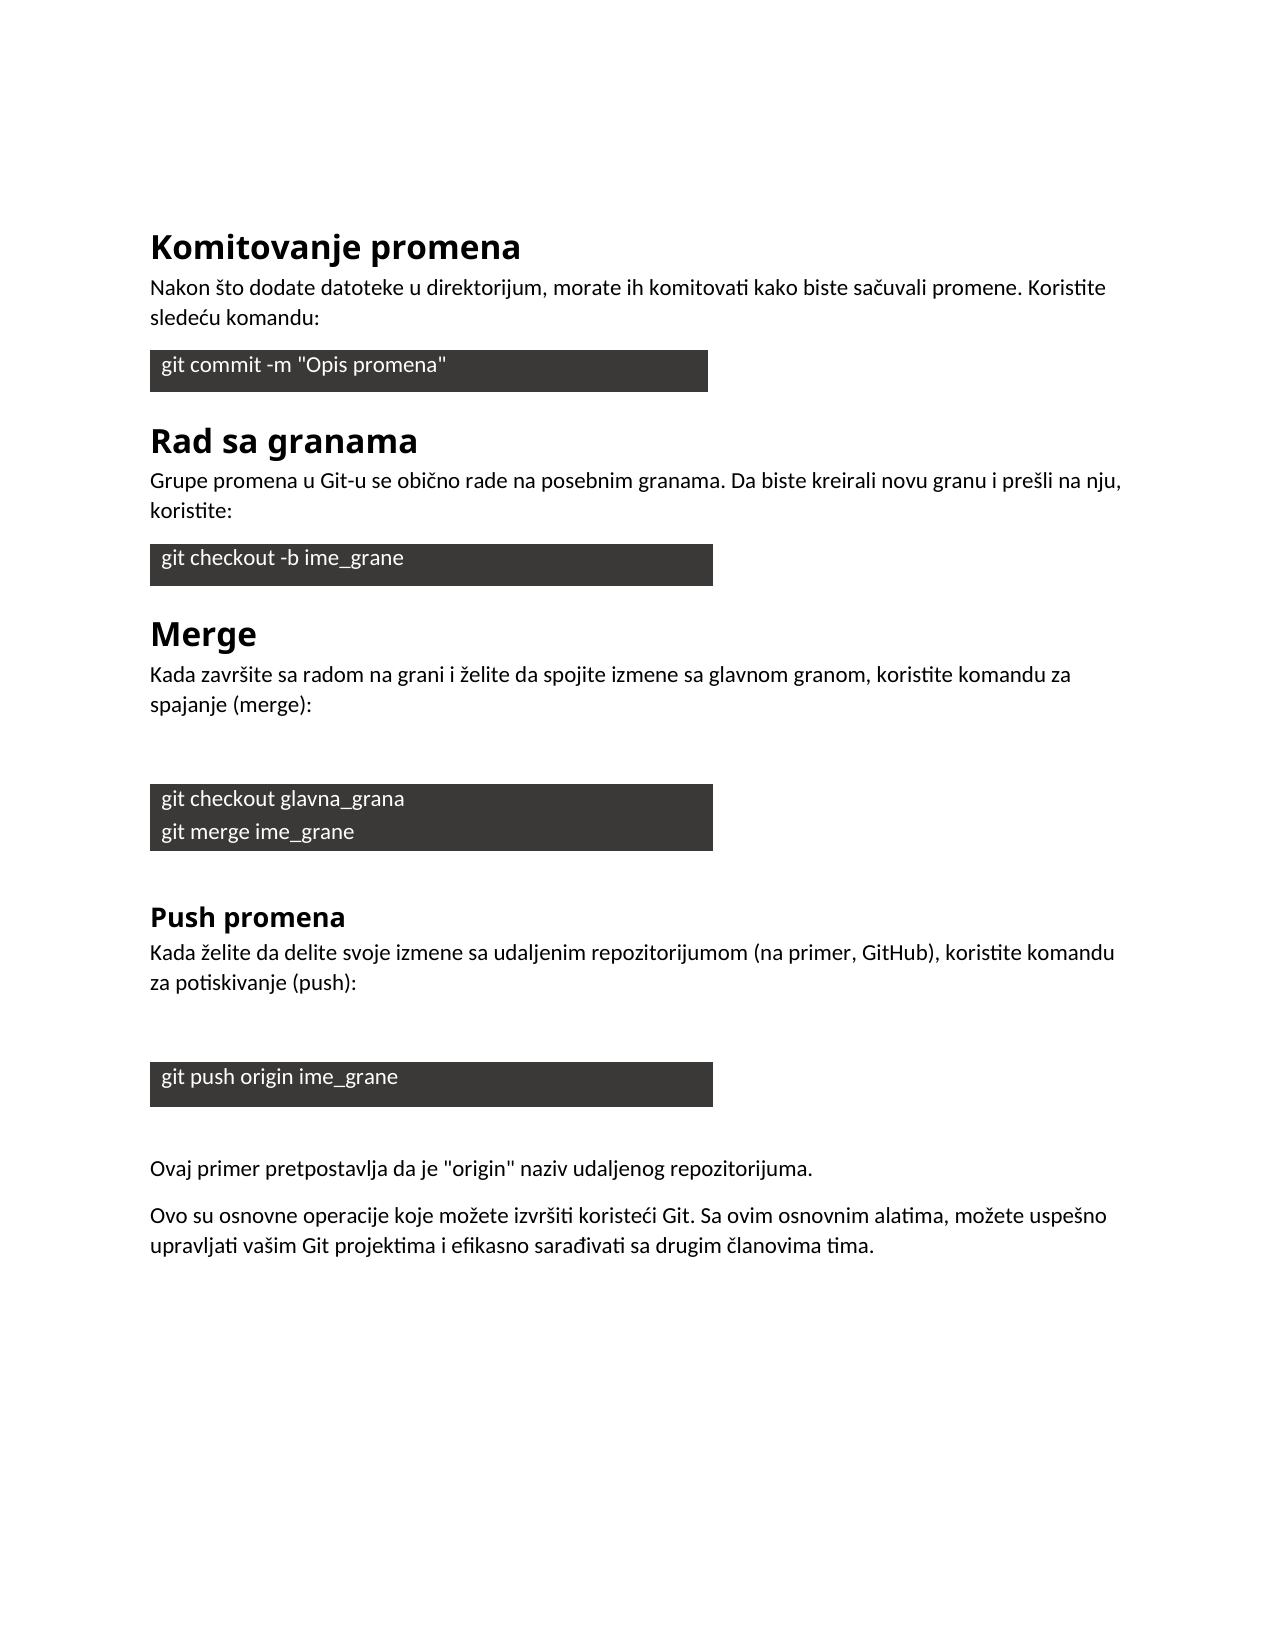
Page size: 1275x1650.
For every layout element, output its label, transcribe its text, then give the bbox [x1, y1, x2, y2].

table_header git commit -m "Opis promena" [150, 350, 708, 392]
subtitle Push promena [150, 898, 1125, 935]
table_header git checkout glavna_grana [150, 784, 713, 817]
text Grupe promena u Git-u se obično rade na posebnim granama. Da biste kreirali novu granu i prešli na nju, koristite: [150, 466, 1125, 524]
subtitle Merge [150, 611, 1125, 657]
text Kada završite sa radom na grani i želite da spojite izmene sa glavnom granom, koristite komandu za spajanje (merge): [150, 660, 1125, 718]
table_header git push origin ime_grane [150, 1062, 713, 1107]
text Ovo su osnovne operacije koje možete izvršiti koristeći Git. Sa ovim osnovnim alatima, možete uspešno upravljati vašim Git projektima i efikasno sarađivati sa drugim članovima tima. [150, 1201, 1125, 1259]
table_header git checkout -b ime_grane [150, 544, 713, 586]
text Kada želite da delite svoje izmene sa udaljenim repozitorijumom (na primer, GitHub), koristite komandu za potiskivanje (push): [150, 938, 1125, 996]
subtitle Rad sa granama [150, 417, 1125, 463]
text Nakon što dodate datoteke u direktorijum, morate ih komitovati kako biste sačuvali promene. Koristite sledeću komandu: [150, 273, 1125, 331]
table_cell git merge ime_grane [150, 817, 713, 851]
text Ovaj primer pretpostavlja da je "origin" naziv udaljenog repozitorijuma. [150, 1154, 1125, 1182]
subtitle Komitovanje promena [150, 224, 1125, 269]
